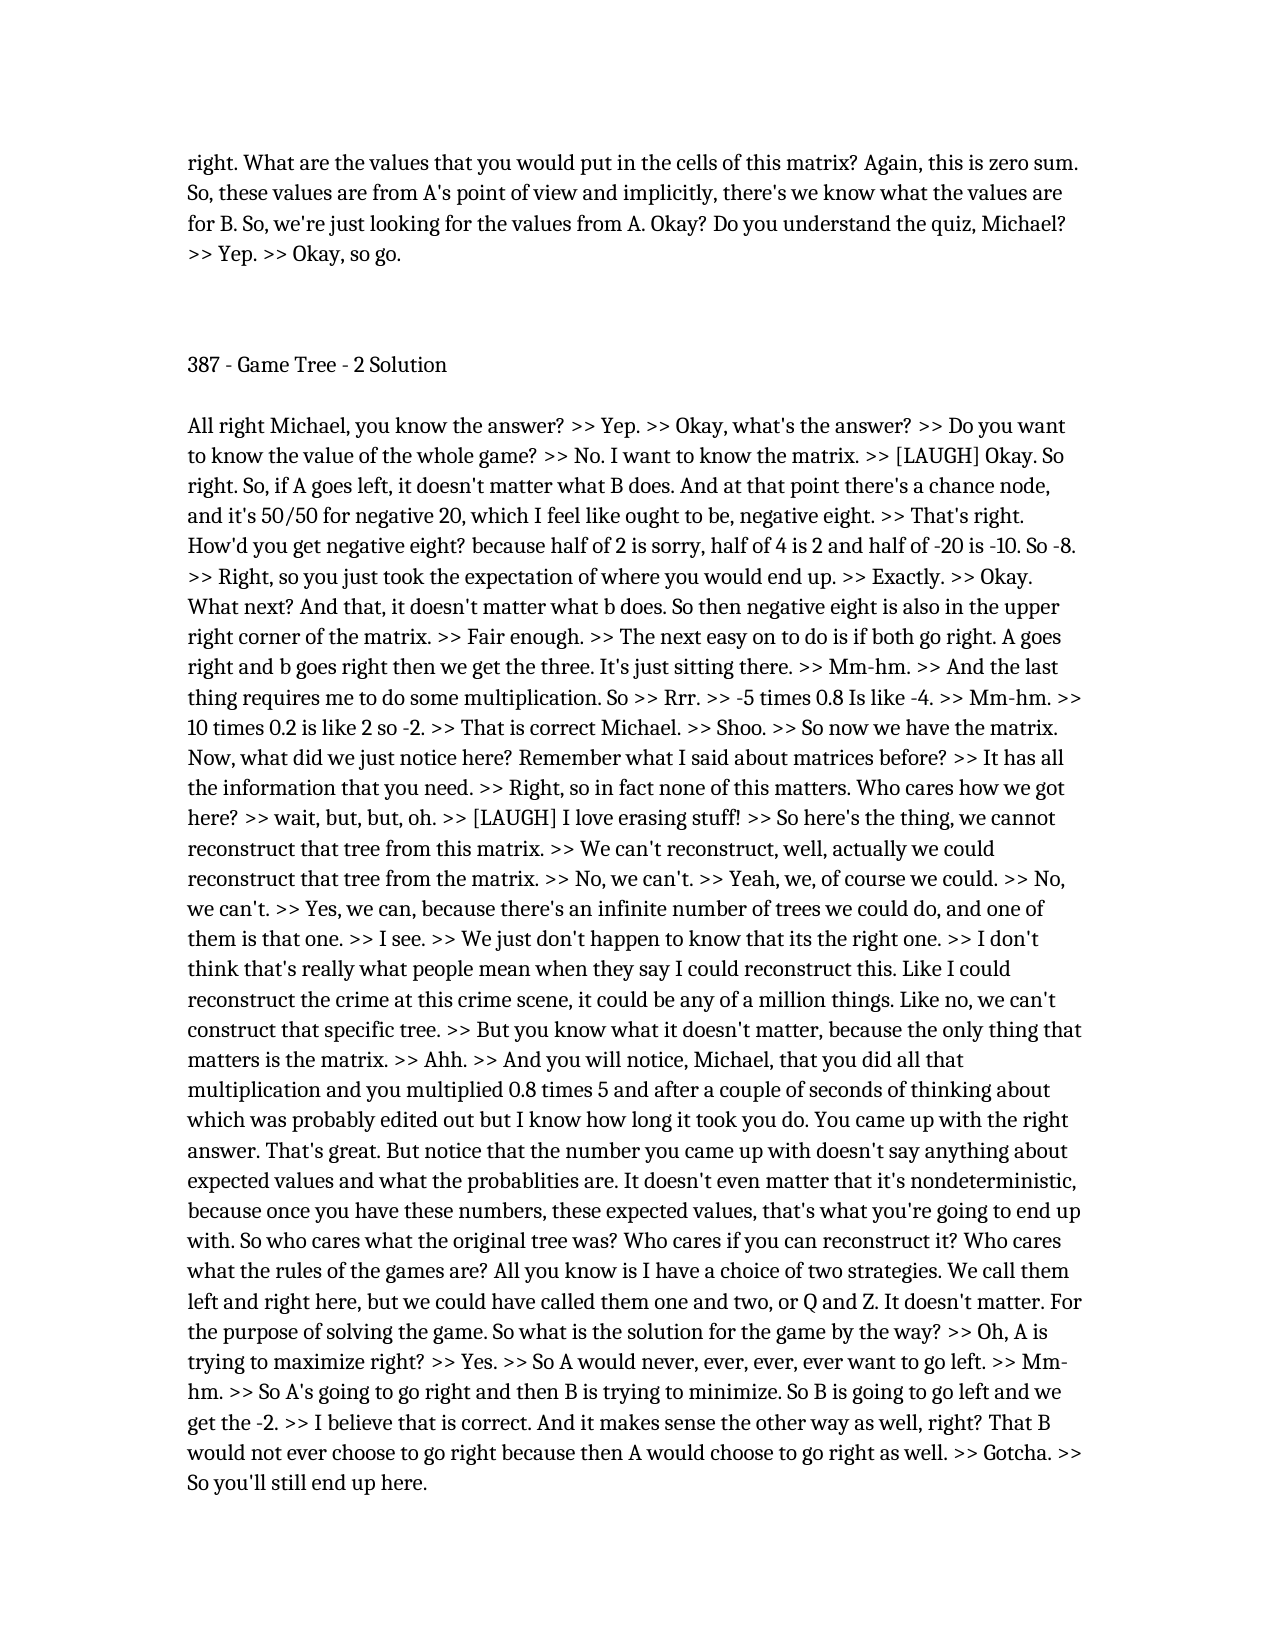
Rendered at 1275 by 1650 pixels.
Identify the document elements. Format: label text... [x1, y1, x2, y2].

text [187, 150, 1087, 327]
